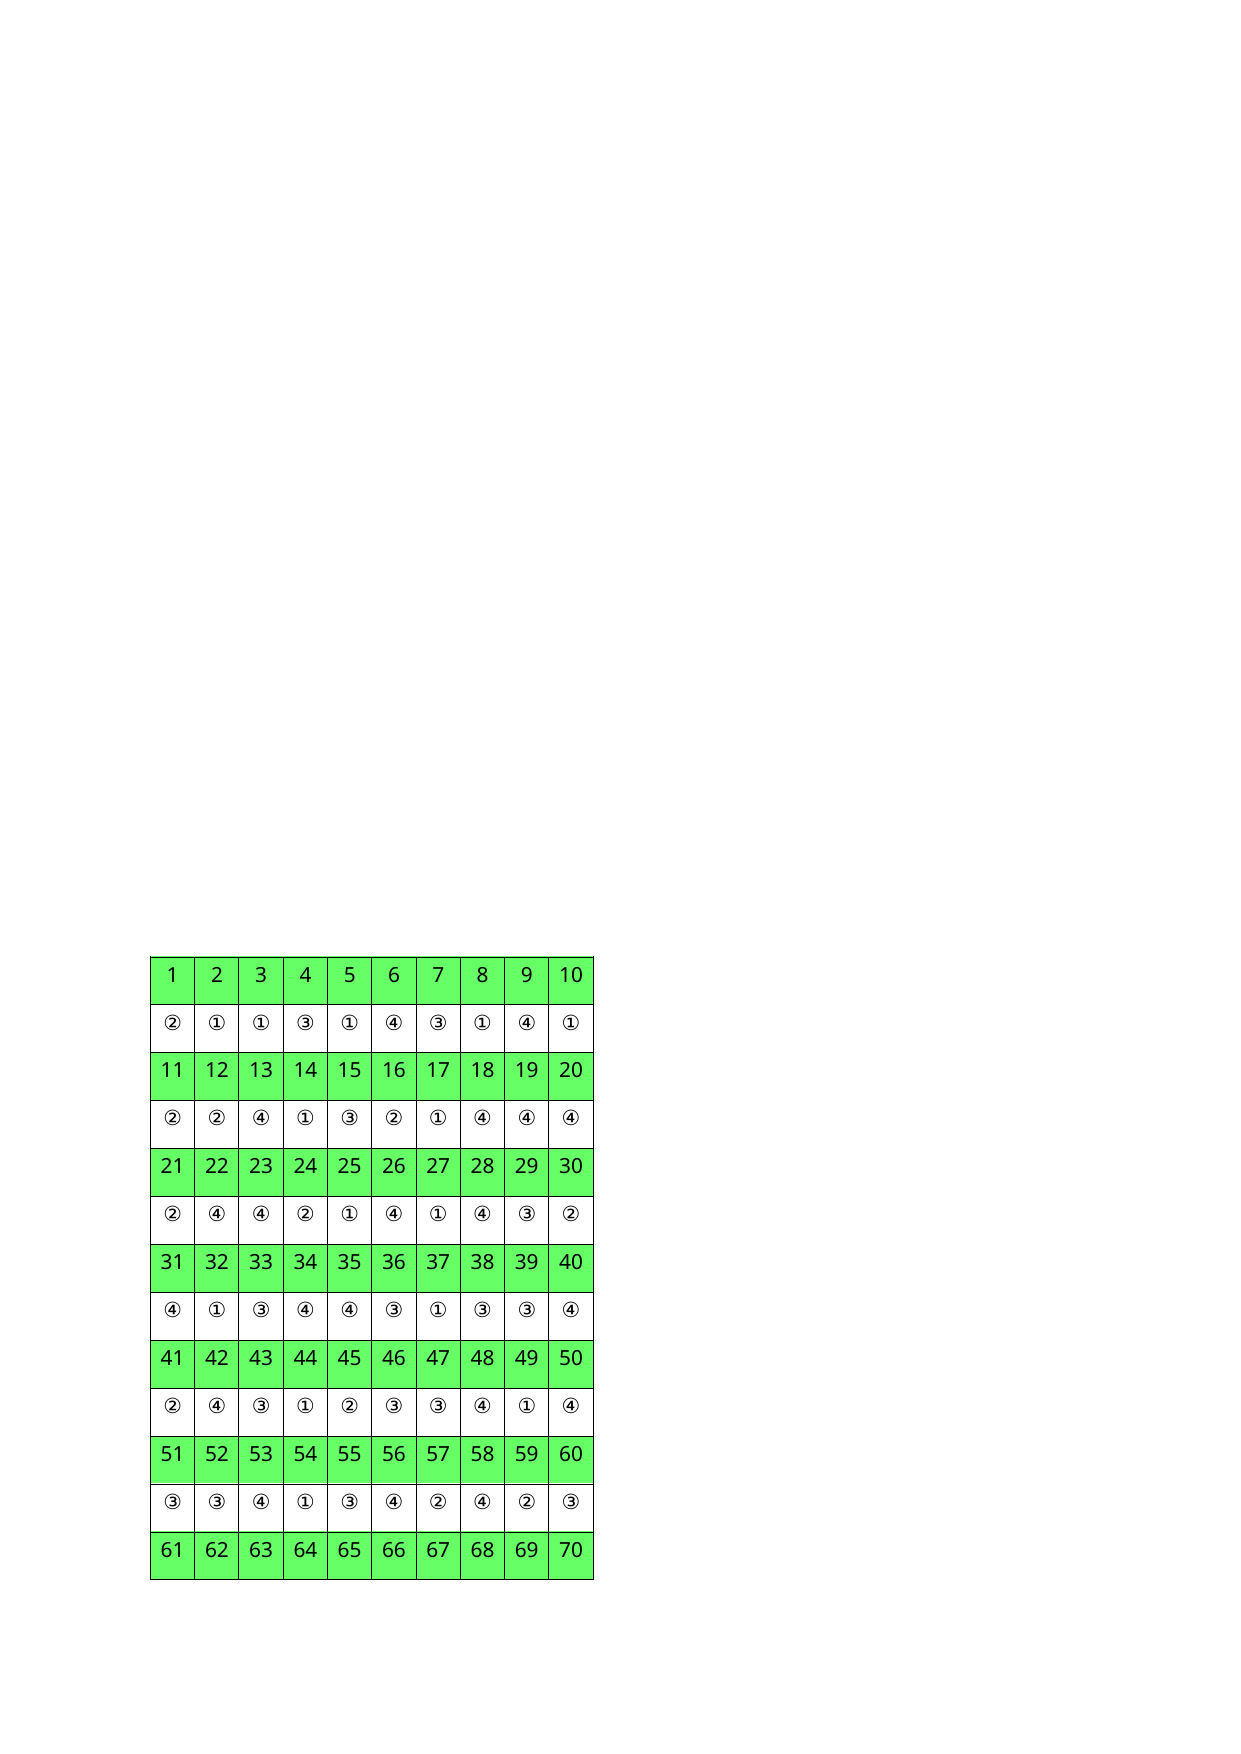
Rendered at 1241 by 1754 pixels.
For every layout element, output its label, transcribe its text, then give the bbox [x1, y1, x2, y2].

table_cell ④ [195, 1197, 238, 1244]
table_cell ④ [505, 1005, 548, 1052]
table_cell 44 [284, 1341, 327, 1388]
table_cell 60 [549, 1437, 593, 1483]
table_cell ④ [372, 1005, 416, 1052]
table_cell ② [505, 1485, 548, 1531]
table_cell 27 [417, 1149, 460, 1196]
table_cell 65 [328, 1533, 371, 1579]
table_cell 36 [372, 1245, 416, 1292]
table_header 4 [284, 958, 327, 1004]
table_cell 58 [461, 1437, 504, 1483]
table_cell ② [372, 1101, 416, 1148]
table_cell ② [328, 1389, 371, 1436]
table_cell ③ [239, 1389, 283, 1436]
table_cell ③ [328, 1101, 371, 1148]
table_cell 16 [372, 1053, 416, 1100]
table_cell ④ [505, 1101, 548, 1148]
table_cell 11 [151, 1053, 194, 1100]
table_cell 13 [239, 1053, 283, 1100]
table_cell ② [195, 1101, 238, 1148]
table_cell ④ [239, 1485, 283, 1531]
table_cell ② [151, 1389, 194, 1436]
table_cell ④ [549, 1389, 593, 1436]
table_cell 29 [505, 1149, 548, 1196]
table_cell ② [151, 1197, 194, 1244]
table_cell 54 [284, 1437, 327, 1483]
table_cell 49 [505, 1341, 548, 1388]
table_cell ④ [461, 1485, 504, 1531]
table_cell 53 [239, 1437, 283, 1483]
table_cell ③ [417, 1389, 460, 1436]
table_cell 30 [549, 1149, 593, 1196]
table_cell ③ [505, 1197, 548, 1244]
table_header 3 [239, 958, 283, 1004]
table_cell 48 [461, 1341, 504, 1388]
table_cell ① [284, 1485, 327, 1531]
table_cell ④ [328, 1293, 371, 1340]
table_cell ① [417, 1293, 460, 1340]
table_header 1 [151, 958, 194, 1004]
table_cell 59 [505, 1437, 548, 1483]
table_cell ④ [151, 1293, 194, 1340]
table_cell 15 [328, 1053, 371, 1100]
table_cell ① [417, 1101, 460, 1148]
table_header 9 [505, 958, 548, 1004]
table_cell ② [151, 1101, 194, 1148]
table_cell ③ [284, 1005, 327, 1052]
table_cell 14 [284, 1053, 327, 1100]
table_cell ① [195, 1293, 238, 1340]
table_cell ② [284, 1197, 327, 1244]
table_cell 64 [284, 1533, 327, 1579]
table_cell ① [417, 1197, 460, 1244]
table_cell ③ [372, 1293, 416, 1340]
table_cell ① [239, 1005, 283, 1052]
table_cell 28 [461, 1149, 504, 1196]
table_cell ④ [549, 1293, 593, 1340]
table_cell 40 [549, 1245, 593, 1292]
table_cell ③ [151, 1485, 194, 1531]
table_cell ④ [239, 1101, 283, 1148]
table_cell 56 [372, 1437, 416, 1483]
table_cell ④ [372, 1197, 416, 1244]
table_cell ③ [417, 1005, 460, 1052]
table_cell ④ [195, 1389, 238, 1436]
table_cell ④ [461, 1197, 504, 1244]
table_cell ② [417, 1485, 460, 1531]
table_cell 26 [372, 1149, 416, 1196]
table_cell 66 [372, 1533, 416, 1579]
table_cell 34 [284, 1245, 327, 1292]
table_cell ① [549, 1005, 593, 1052]
table_cell 32 [195, 1245, 238, 1292]
table_cell ④ [372, 1485, 416, 1531]
table_cell ③ [549, 1485, 593, 1531]
table_cell 50 [549, 1341, 593, 1388]
table_cell 55 [328, 1437, 371, 1483]
table_cell 23 [239, 1149, 283, 1196]
table_cell 18 [461, 1053, 504, 1100]
table_cell ① [505, 1389, 548, 1436]
table_cell ① [284, 1101, 327, 1148]
table_cell ④ [549, 1101, 593, 1148]
table_cell 46 [372, 1341, 416, 1388]
table_cell 42 [195, 1341, 238, 1388]
table_cell 20 [549, 1053, 593, 1100]
table_cell 33 [239, 1245, 283, 1292]
table_cell ① [328, 1197, 371, 1244]
table_cell 51 [151, 1437, 194, 1483]
table_cell 52 [195, 1437, 238, 1483]
table_cell ③ [328, 1485, 371, 1531]
table_cell ③ [239, 1293, 283, 1340]
table_cell 67 [417, 1533, 460, 1579]
table_header 8 [461, 958, 504, 1004]
table_header 10 [549, 958, 593, 1004]
table_cell 69 [505, 1533, 548, 1579]
table_cell 24 [284, 1149, 327, 1196]
table_cell 57 [417, 1437, 460, 1483]
table_cell 31 [151, 1245, 194, 1292]
table_cell ④ [461, 1389, 504, 1436]
table_cell ④ [461, 1101, 504, 1148]
table_header 2 [195, 958, 238, 1004]
table_cell ① [328, 1005, 371, 1052]
table_cell 39 [505, 1245, 548, 1292]
table_cell 43 [239, 1341, 283, 1388]
table_cell ① [284, 1389, 327, 1436]
table_cell 21 [151, 1149, 194, 1196]
table_cell 41 [151, 1341, 194, 1388]
table_cell 62 [195, 1533, 238, 1579]
table_cell ③ [505, 1293, 548, 1340]
table_cell 38 [461, 1245, 504, 1292]
table_cell 17 [417, 1053, 460, 1100]
table_cell 12 [195, 1053, 238, 1100]
table_cell ③ [461, 1293, 504, 1340]
table_cell ① [461, 1005, 504, 1052]
table_header 7 [417, 958, 460, 1004]
table_cell 22 [195, 1149, 238, 1196]
table_cell 19 [505, 1053, 548, 1100]
table_cell ④ [284, 1293, 327, 1340]
table_cell 47 [417, 1341, 460, 1388]
table_cell ② [151, 1005, 194, 1052]
table_cell 35 [328, 1245, 371, 1292]
table_cell ③ [195, 1485, 238, 1531]
table_cell 63 [239, 1533, 283, 1579]
table_cell 37 [417, 1245, 460, 1292]
table_cell ③ [372, 1389, 416, 1436]
table_cell 61 [151, 1533, 194, 1579]
table_cell 45 [328, 1341, 371, 1388]
table_cell 25 [328, 1149, 371, 1196]
table_header 5 [328, 958, 371, 1004]
table_cell ② [549, 1197, 593, 1244]
table_cell ① [195, 1005, 238, 1052]
table_cell 70 [549, 1533, 593, 1579]
table_cell ④ [239, 1197, 283, 1244]
table_header 6 [372, 958, 416, 1004]
table_cell 68 [461, 1533, 504, 1579]
